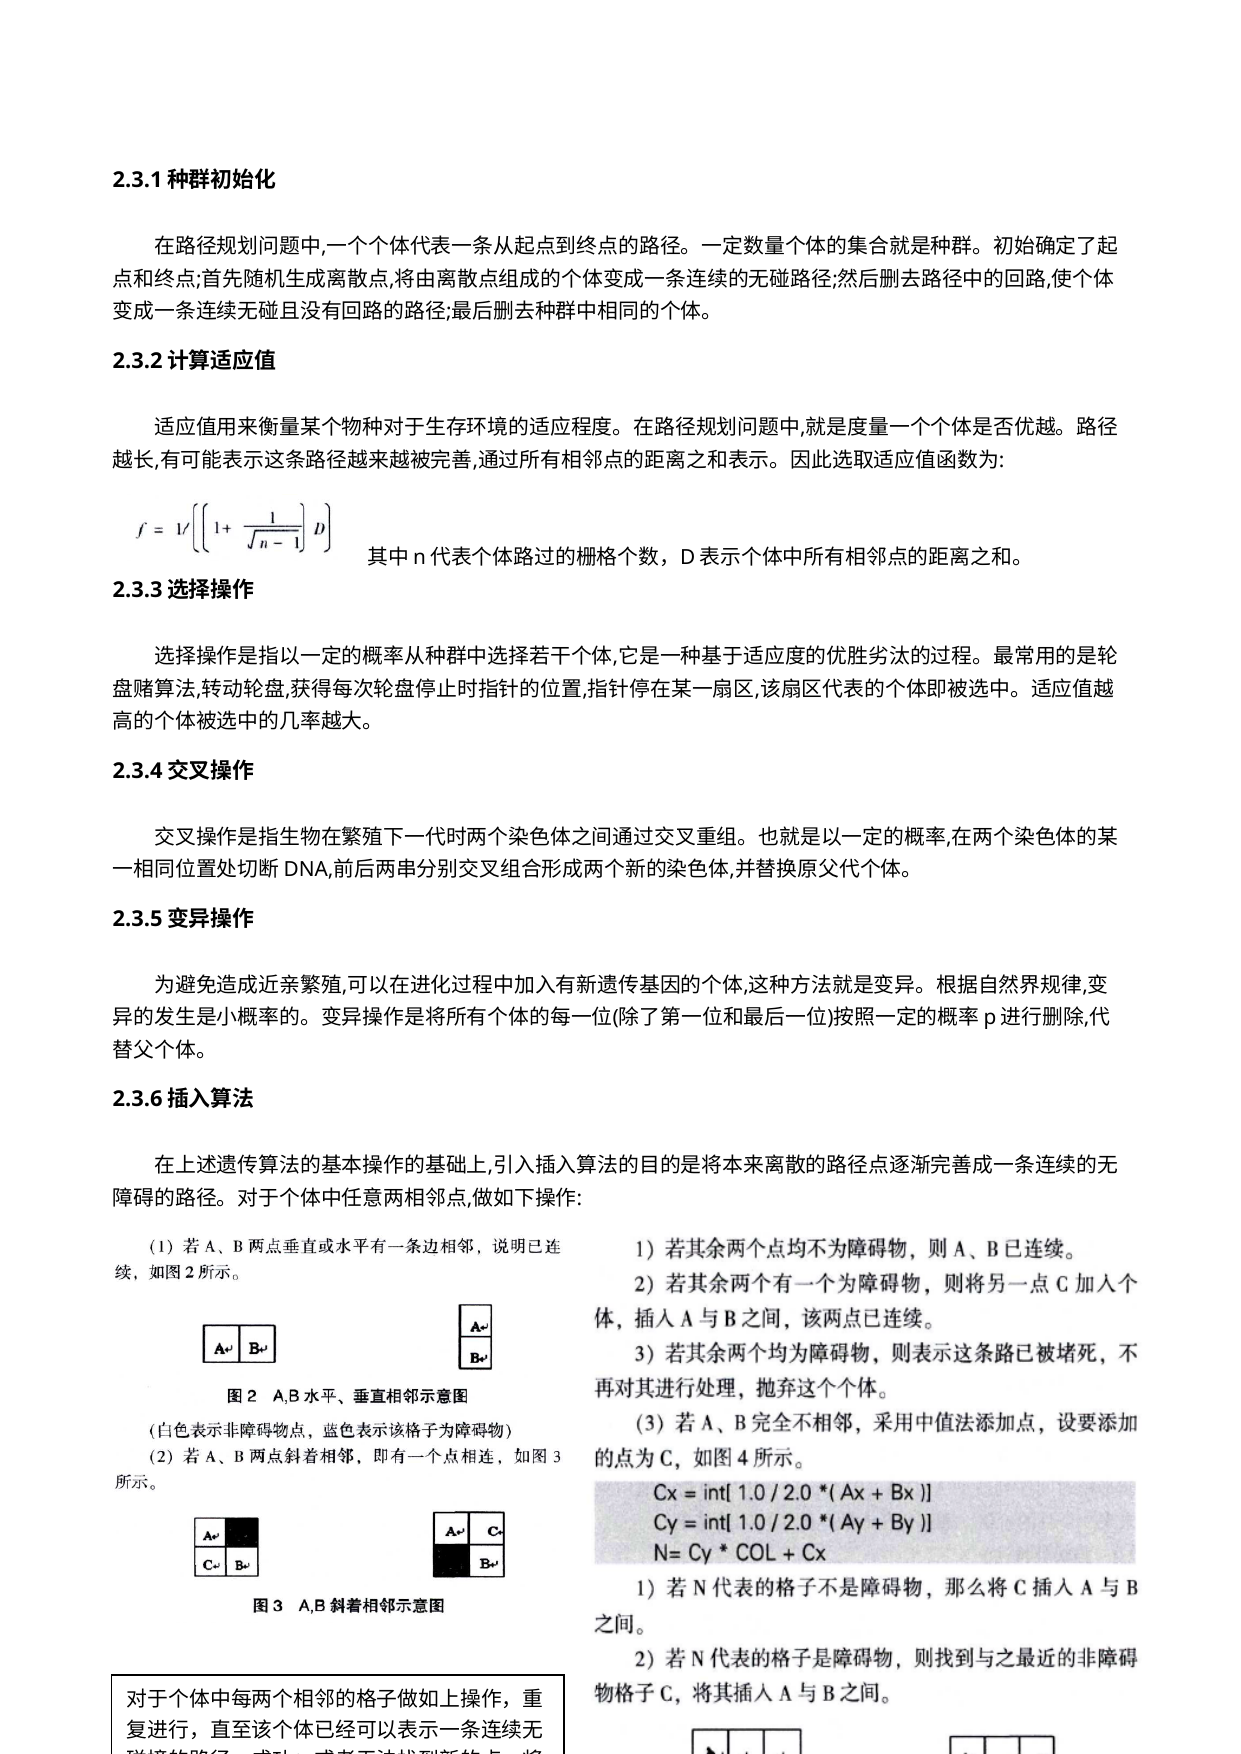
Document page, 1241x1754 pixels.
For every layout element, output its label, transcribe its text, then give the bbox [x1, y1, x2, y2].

subtitle 2.3.4交叉操作 [112, 752, 1128, 785]
text 适应值用来衡量某个物种对于生存环境的适应程度。在路径规划问题中,就是度量一个个体是否优越。路径越长,有可能表示这条路径越来越被完善,通过所有相邻点的距离之和表示。因此选取适应值函数为: [112, 409, 1128, 474]
text 在路径规划问题中,一个个体代表一条从起点到终点的路径。一定数量个体的集合就是种群。初始确定了起点和终点;首先随机生成离散点,将由离散点组成的个体变成一条连续的无碰路径;然后删去路径中的回路,使个体变成一条连续无碰且没有回路的路径;最后删去种群中相同的个体。 [112, 229, 1128, 326]
text 在上述遗传算法的基本操作的基础上,引入插入算法的目的是将本来离散的路径点逐渐完善成一条连续的无障碍的路径。对于个体中任意两相邻点,做如下操作: [112, 1148, 1128, 1213]
subtitle 2.3.5变异操作 [112, 900, 1128, 933]
subtitle 2.3.1种群初始化 [112, 162, 1128, 194]
picture [120, 494, 349, 561]
text 为避免造成近亲繁殖,可以在进化过程中加入有新遗传基因的个体,这种方法就是变异。根据自然界规律,变异的发生是小概率的。变异操作是将所有个体的每一位(除了第一位和最后一位)按照一定的概率p进行删除,代替父个体。 [112, 967, 1128, 1064]
picture [583, 1232, 1156, 1754]
text 选择操作是指以一定的概率从种群中选择若干个体,它是一种基于适应度的优胜劣汰的过程。最常用的是轮盘赌算法,转动轮盘,获得每次轮盘停止时指针的位置,指针停在某一扇区,该扇区代表的个体即被选中。适应值越高的个体被选中的几率越大。 [112, 638, 1128, 736]
text 交叉操作是指生物在繁殖下一代时两个染色体之间通过交叉重组。也就是以一定的概率,在两个染色体的某一相同位置处切断DNA,前后两串分别交叉组合形成两个新的染色体,并替换原父代个体。 [112, 819, 1128, 884]
subtitle 2.3.3选择操作 [112, 572, 1128, 604]
picture [98, 1233, 571, 1623]
subtitle 2.3.6插入算法 [112, 1081, 1128, 1113]
text 其中n代表个体路过的栅格个数，D表示个体中所有相邻点的距离之和。 [112, 539, 1128, 572]
subtitle 2.3.2计算适应值 [112, 342, 1128, 375]
